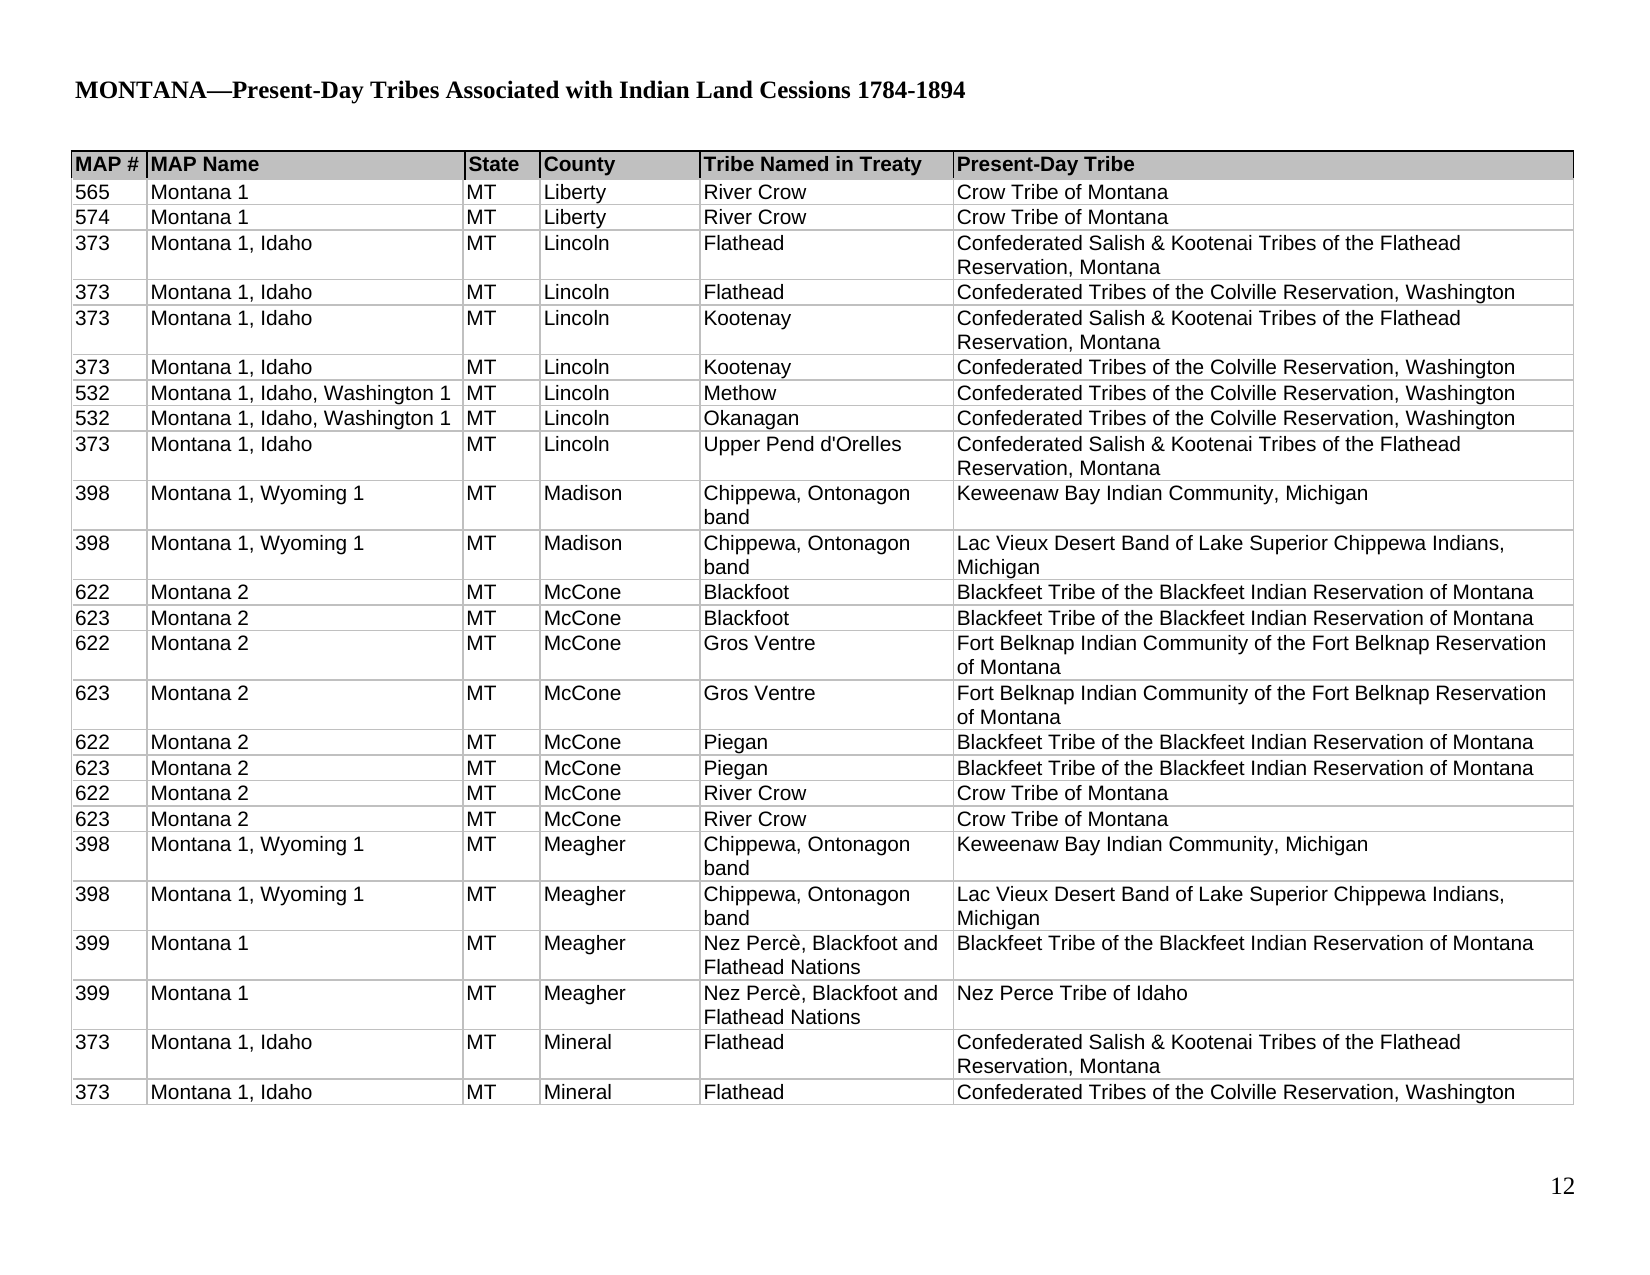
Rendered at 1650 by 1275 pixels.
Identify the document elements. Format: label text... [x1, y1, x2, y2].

table_cell Flathead [701, 1030, 953, 1078]
table_cell MT [464, 781, 539, 805]
table_cell Chippewa, Ontonagon band [701, 832, 953, 880]
table_cell MT [464, 1030, 539, 1078]
table_cell 565 [72, 179, 146, 204]
table_cell Montana 1, Wyoming 1 [148, 481, 462, 529]
table_cell Montana 1, Idaho [148, 1080, 462, 1104]
table_cell MT [464, 231, 539, 279]
table_cell Madison [541, 481, 699, 529]
table_cell River Crow [701, 807, 953, 831]
table_cell River Crow [701, 180, 953, 204]
table_cell Mineral [541, 1030, 699, 1078]
table_cell Crow Tribe of Montana [954, 807, 1573, 831]
table_cell Montana 1, Idaho [148, 1030, 462, 1078]
table_cell MT [464, 882, 539, 930]
table_cell McCone [541, 756, 699, 780]
table_cell Nez Perce Tribe of Idaho [954, 981, 1573, 1029]
table_cell Montana 2 [148, 681, 462, 729]
table_cell McCone [541, 781, 699, 805]
table_cell MT [464, 205, 539, 229]
table_cell 399 [72, 931, 146, 979]
table_cell 373 [72, 431, 146, 480]
table_cell Upper Pend d'Orelles [701, 432, 953, 480]
table_cell Montana 1, Idaho [148, 432, 462, 480]
table_cell MT [464, 756, 539, 780]
table_header Tribe Named in Treaty [701, 152, 953, 178]
table_cell 622 [72, 730, 146, 754]
table_cell MT [464, 481, 539, 529]
table_cell River Crow [701, 205, 953, 229]
table_cell Montana 1 [148, 931, 462, 979]
table_cell 623 [72, 680, 146, 729]
table_cell 373 [72, 1079, 146, 1104]
table_cell 398 [72, 481, 146, 529]
table_cell 398 [72, 832, 146, 880]
table_cell Meagher [541, 931, 699, 979]
table_cell Montana 1 [148, 205, 462, 229]
table_header MAP Name [148, 152, 464, 178]
table_cell Lincoln [541, 406, 699, 430]
table_cell 398 [72, 881, 146, 930]
table_cell Crow Tribe of Montana [954, 781, 1573, 805]
table_header MAP # [72, 152, 146, 178]
table_header Present-Day Tribe [954, 152, 1573, 178]
table_cell Lincoln [541, 432, 699, 480]
table_cell McCone [541, 606, 699, 630]
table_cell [954, 1030, 1573, 1078]
table_cell Montana 1, Idaho [148, 306, 462, 354]
table_cell Crow Tribe of Montana [954, 205, 1573, 229]
table_cell Flathead [701, 1080, 953, 1104]
table_cell Montana 1, Wyoming 1 [148, 882, 462, 930]
table_cell Lac Vieux Desert Band of Lake Superior Chippewa Indians, Michigan [954, 882, 1573, 930]
table_cell MT [464, 432, 539, 480]
table_cell Montana 1, Idaho, Washington 1 [148, 406, 462, 430]
table_cell MT [464, 306, 539, 354]
table_cell Confederated Tribes of the Colville Reservation, Washington [954, 406, 1573, 430]
table_cell MT [464, 580, 539, 604]
table_cell Chippewa, Ontonagon band [701, 882, 953, 930]
table_cell Confederated Salish & Kootenai Tribes of the Flathead Reservation, Montana [954, 306, 1573, 354]
table_cell Montana 2 [148, 606, 462, 630]
table_cell Crow Tribe of Montana [954, 180, 1573, 204]
table_cell Blackfeet Tribe of the Blackfeet Indian Reservation of Montana [954, 606, 1573, 630]
table_cell Confederated Tribes of the Colville Reservation, Washington [954, 1080, 1573, 1104]
table_cell Liberty [541, 180, 699, 204]
table_cell Piegan [701, 756, 953, 780]
table_cell Meagher [541, 832, 699, 880]
table_cell 399 [72, 980, 146, 1029]
table_cell Meagher [541, 981, 699, 1029]
table_cell Mineral [541, 1080, 699, 1104]
table_cell 623 [72, 806, 146, 831]
table_cell Keweenaw Bay Indian Community, Michigan [954, 481, 1573, 529]
table_cell MT [464, 180, 539, 204]
table_cell MT [464, 832, 539, 880]
table_cell Gros Ventre [701, 631, 953, 679]
table_cell Madison [541, 531, 699, 579]
table_cell River Crow [701, 781, 953, 805]
table_cell Montana 1, Wyoming 1 [148, 531, 462, 579]
table_cell MT [464, 981, 539, 1029]
table_cell Montana 1, Idaho [148, 231, 462, 279]
table_cell MT [464, 355, 539, 379]
table_cell 623 [72, 755, 146, 780]
table_cell Methow [701, 381, 953, 405]
table_cell Fort Belknap Indian Community of the Fort Belknap Reservation of Montana [954, 631, 1573, 679]
table_cell MT [464, 381, 539, 405]
table_cell MT [464, 606, 539, 630]
table_cell Keweenaw Bay Indian Community, Michigan [954, 832, 1573, 880]
table_cell Nez Percè, Blackfoot and Flathead Nations [701, 931, 953, 979]
table_cell McCone [541, 631, 699, 679]
table_cell Lac Vieux Desert Band of Lake Superior Chippewa Indians, Michigan [954, 531, 1573, 579]
table_cell MT [464, 730, 539, 754]
table_cell 622 [72, 781, 146, 805]
table_cell MT [464, 406, 539, 430]
table_cell Montana 1 [148, 981, 462, 1029]
table_cell Montana 1, Idaho [148, 355, 462, 379]
table_cell 532 [72, 380, 146, 405]
table_cell Lincoln [541, 231, 699, 279]
table_cell Montana 2 [148, 580, 462, 604]
table_cell Montana 2 [148, 730, 462, 754]
table_cell Blackfeet Tribe of the Blackfeet Indian Reservation of Montana [954, 580, 1573, 604]
table_cell Montana 1 [148, 180, 462, 204]
table_cell Meagher [541, 882, 699, 930]
table_header State [466, 152, 539, 178]
table_cell Fort Belknap Indian Community of the Fort Belknap Reservation of Montana [954, 681, 1573, 729]
table_cell MT [464, 931, 539, 979]
table_cell 623 [72, 605, 146, 630]
table_cell Montana 1, Idaho [148, 280, 462, 304]
table_cell MT [464, 280, 539, 304]
table_cell Chippewa, Ontonagon band [701, 531, 953, 579]
table_cell 574 [72, 205, 146, 229]
table_cell 373 [72, 1030, 146, 1078]
table_cell McCone [541, 807, 699, 831]
table_cell Lincoln [541, 280, 699, 304]
table_cell Nez Percè, Blackfoot and Flathead Nations [701, 981, 953, 1029]
table_cell Confederated Tribes of the Colville Reservation, Washington [954, 381, 1573, 405]
table_cell 622 [72, 580, 146, 604]
table_cell Kootenay [701, 355, 953, 379]
table_cell Montana 1, Idaho, Washington 1 [148, 381, 462, 405]
table_cell Lincoln [541, 355, 699, 379]
table_cell 373 [72, 305, 146, 354]
table_cell Montana 2 [148, 807, 462, 831]
table_cell Piegan [701, 730, 953, 754]
table_cell Blackfeet Tribe of the Blackfeet Indian Reservation of Montana [954, 931, 1573, 979]
table_cell Blackfeet Tribe of the Blackfeet Indian Reservation of Montana [954, 730, 1573, 754]
table_header County [541, 152, 699, 178]
table_cell MT [464, 631, 539, 679]
table_cell Confederated Salish & Kootenai Tribes of the Flathead Reservation, Montana [954, 231, 1573, 279]
table_cell Blackfoot [701, 606, 953, 630]
table_cell MT [464, 807, 539, 831]
table_cell McCone [541, 730, 699, 754]
table_cell 398 [72, 530, 146, 579]
table_cell Chippewa, Ontonagon band [701, 481, 953, 529]
table_cell Lincoln [541, 306, 699, 354]
table_cell Montana 2 [148, 631, 462, 679]
table_cell Montana 2 [148, 781, 462, 805]
table_cell 373 [72, 280, 146, 304]
table_cell Montana 1, Wyoming 1 [148, 832, 462, 880]
table_cell Okanagan [701, 406, 953, 430]
table_cell Blackfoot [701, 580, 953, 604]
table_cell Confederated Tribes of the Colville Reservation, Washington [954, 355, 1573, 379]
table_cell Gros Ventre [701, 681, 953, 729]
table_cell Lincoln [541, 381, 699, 405]
table_cell MT [464, 1080, 539, 1104]
table_cell 373 [72, 355, 146, 379]
table_cell Kootenay [701, 306, 953, 354]
table_cell Blackfeet Tribe of the Blackfeet Indian Reservation of Montana [954, 756, 1573, 780]
table_cell Montana 2 [148, 756, 462, 780]
table_cell 532 [72, 406, 146, 430]
table_cell McCone [541, 580, 699, 604]
table_cell 622 [72, 631, 146, 679]
table_cell 373 [72, 230, 146, 279]
table_cell MT [464, 531, 539, 579]
table_cell Flathead [701, 231, 953, 279]
table_cell Flathead [701, 280, 953, 304]
table_cell MT [464, 681, 539, 729]
table_cell Liberty [541, 205, 699, 229]
table_cell McCone [541, 681, 699, 729]
table_cell Confederated Salish & Kootenai Tribes of the Flathead Reservation, Montana [954, 432, 1573, 480]
table_cell Confederated Tribes of the Colville Reservation, Washington [954, 280, 1573, 304]
